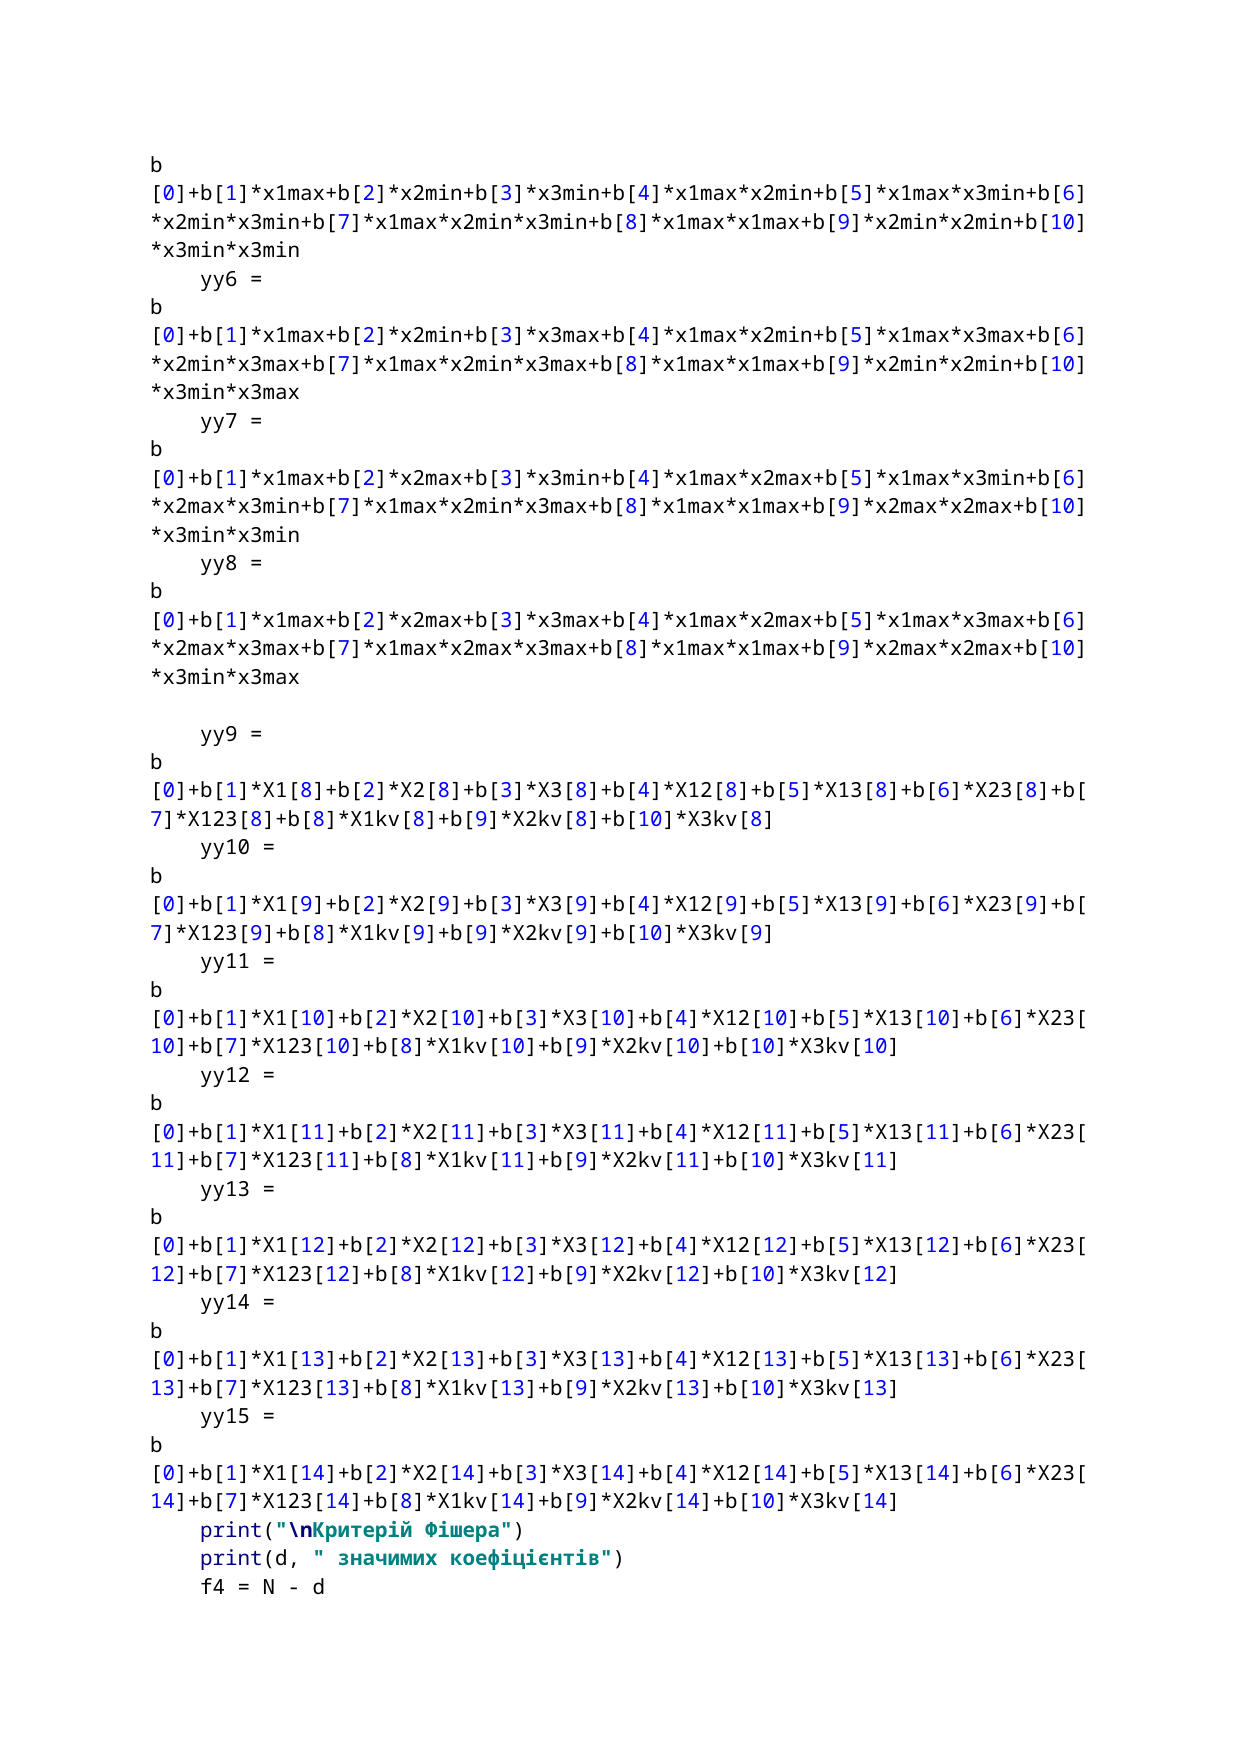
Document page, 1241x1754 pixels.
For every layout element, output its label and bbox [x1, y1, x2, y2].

text [150, 150, 1090, 1600]
